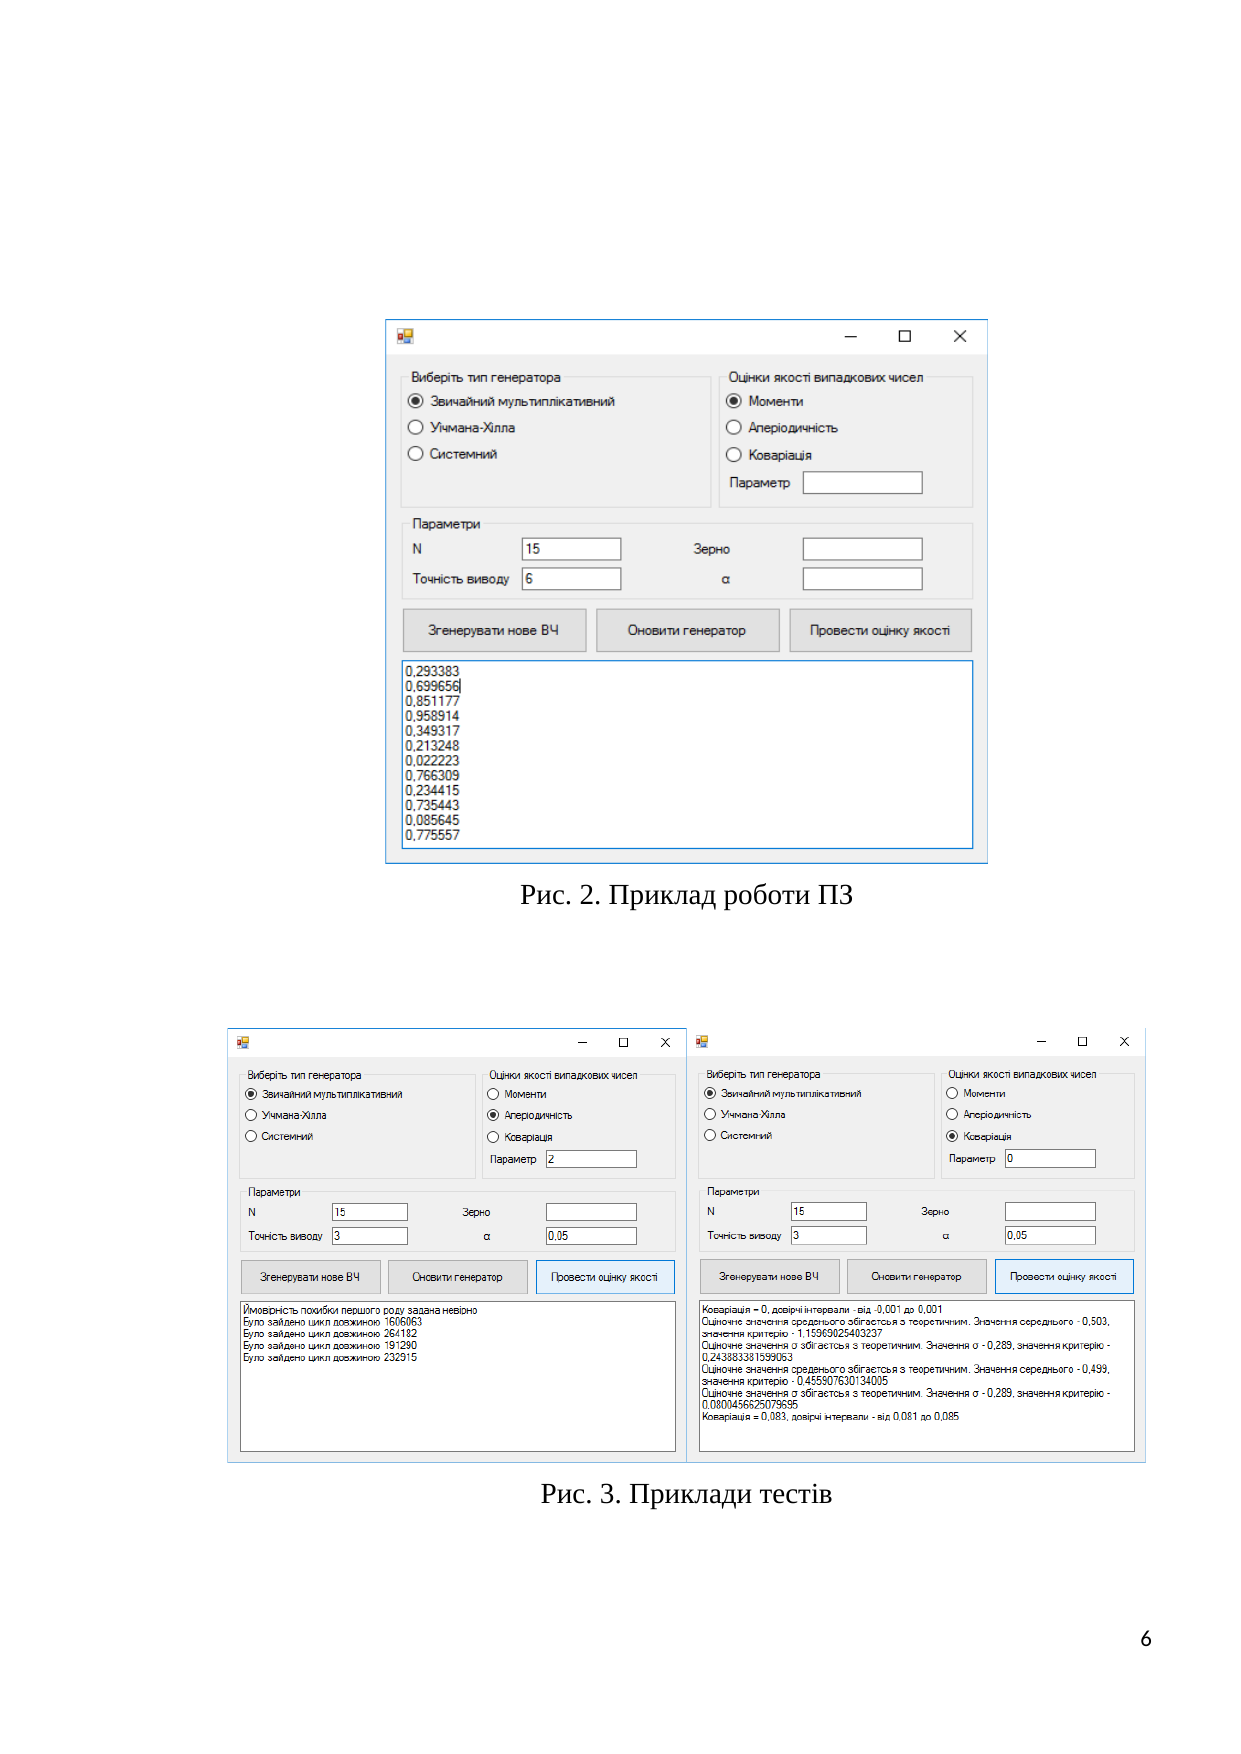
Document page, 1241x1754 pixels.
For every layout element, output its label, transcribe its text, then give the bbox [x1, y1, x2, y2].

list Рис. 3. Приклади тестів [177, 1476, 1152, 1510]
list Рис. 2. Приклад роботи ПЗ [177, 877, 1152, 911]
picture [385, 319, 988, 864]
picture [227, 1028, 1146, 1463]
